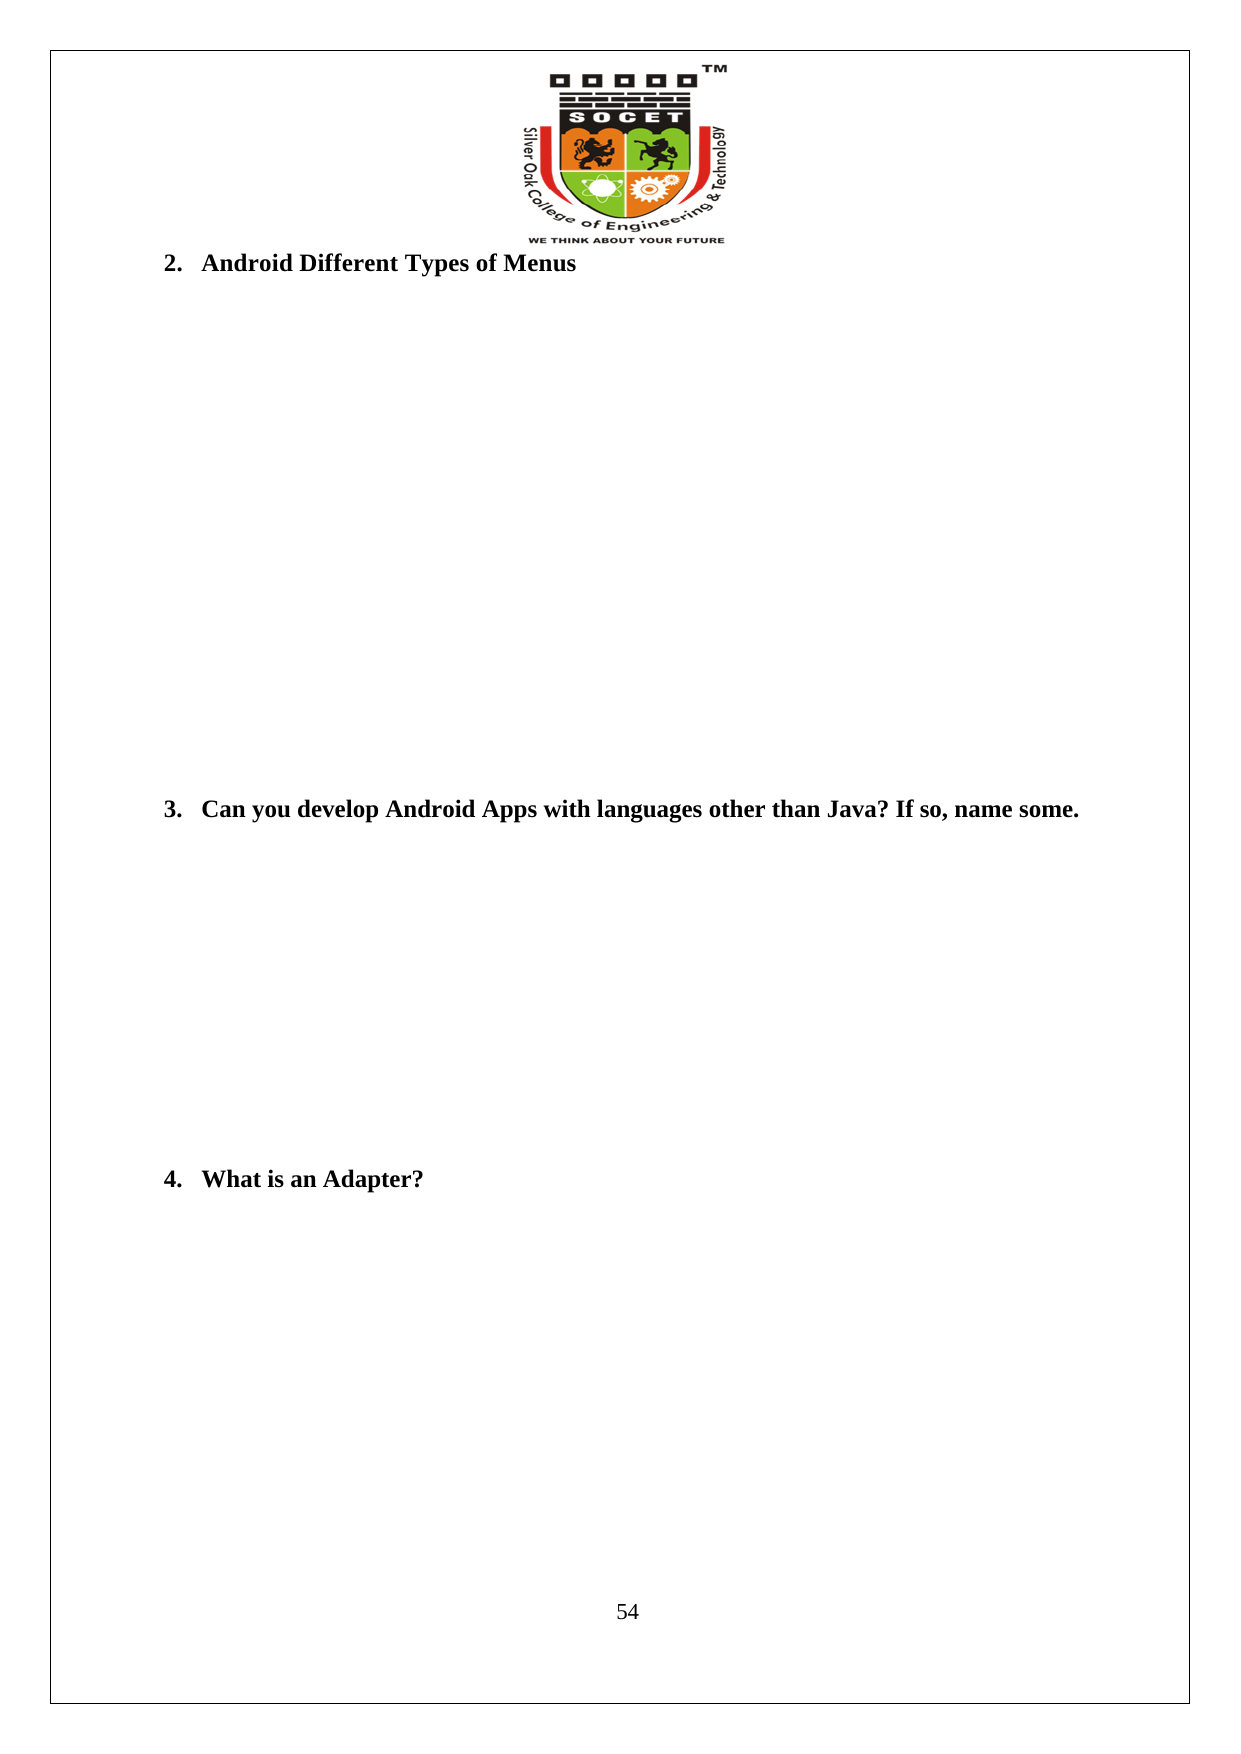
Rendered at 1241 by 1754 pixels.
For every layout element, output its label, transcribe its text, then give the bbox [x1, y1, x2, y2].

list Can you develop Android Apps with languages other than Java? If so, name some. [164, 794, 1166, 823]
picture [514, 58, 740, 248]
subtitle What is an Adapter? [164, 1164, 1166, 1193]
subtitle Android Different Types of Menus [164, 248, 1166, 277]
